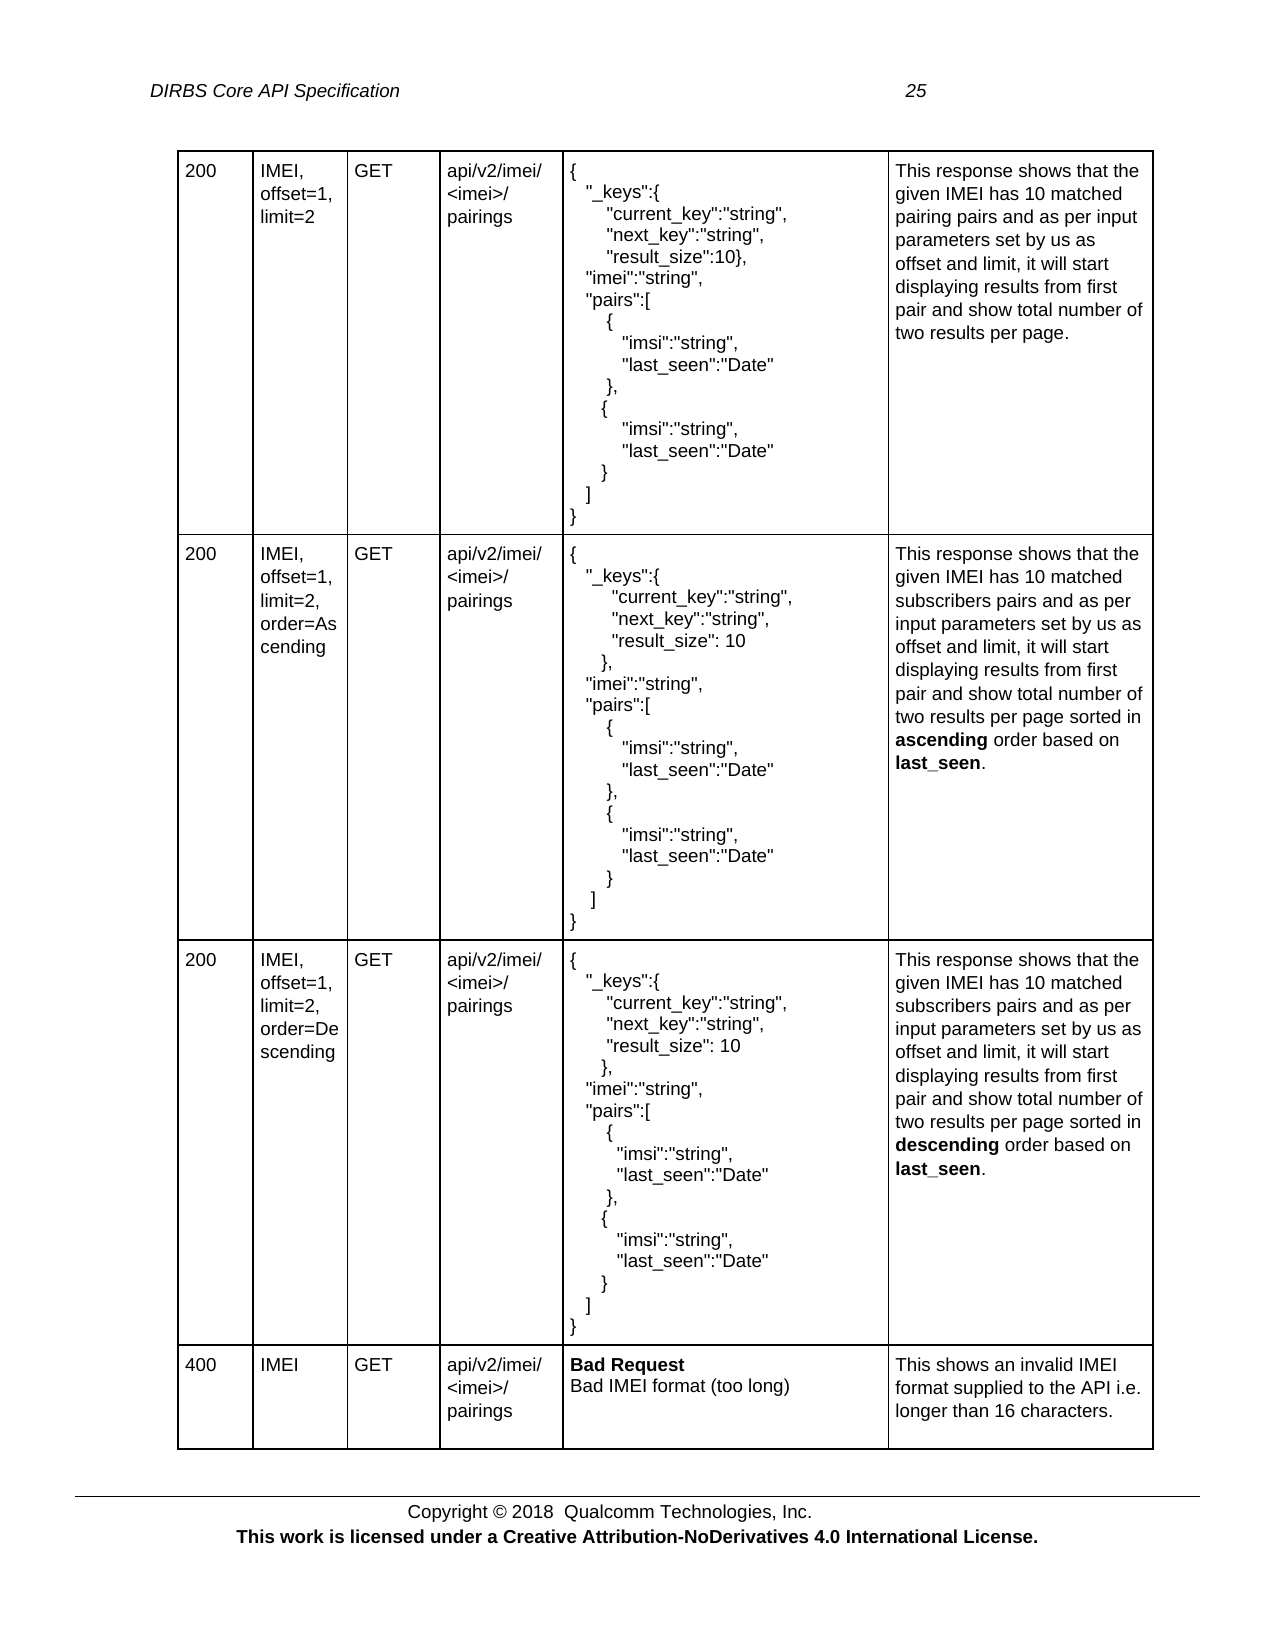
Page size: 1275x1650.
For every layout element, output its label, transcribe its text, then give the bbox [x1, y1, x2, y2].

table_cell GET [348, 1346, 439, 1448]
table_cell 200 [179, 152, 252, 534]
table_cell This response shows that the given IMEI has 10 matched subscribers pairs and as per input parameters set by us as offset and limit, it will start displaying results from first pair and show total number of two results per page sorted in descending order based on last_seen. [889, 941, 1152, 1344]
table_cell IMEI, offset=1, limit=2 [254, 152, 347, 534]
table_cell IMEI, offset=1, limit=2, order=Ascending [254, 535, 347, 939]
table_cell api/v2/imei/ <imei>/pairings [441, 941, 562, 1344]
table_cell 200 [179, 535, 252, 939]
table_cell GET [348, 535, 439, 939]
table_cell 400 [179, 1346, 252, 1448]
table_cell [441, 152, 562, 534]
table_cell { "_keys":{ "current_key":"string", "next_key":"string", "result_size":10}, "imei":"string", "pairs":[ { "imsi":"string", "last_seen":"Date" }, { "imsi":"string", "last_seen":"Date" } ] } [564, 152, 888, 534]
table_cell 200 [179, 941, 252, 1344]
table_cell { "_keys":{ "current_key":"string", "next_key":"string", "result_size": 10 }, "imei":"string", "pairs":[ { "imsi":"string", "last_seen":"Date" }, { "imsi":"string", "last_seen":"Date" } ] } [564, 535, 888, 939]
table_cell api/v2/imei/ <imei>/pairings [441, 535, 562, 939]
table_cell GET [348, 941, 439, 1344]
table_cell IMEI [254, 1346, 347, 1448]
table_cell This response shows that the given IMEI has 10 matched pairing pairs and as per input parameters set by us as offset and limit, it will start displaying results from first pair and show total number of two results per page. [889, 152, 1152, 534]
table_cell This response shows that the given IMEI has 10 matched subscribers pairs and as per input parameters set by us as offset and limit, it will start displaying results from first pair and show total number of two results per page sorted in ascending order based on last_seen. [889, 535, 1152, 939]
table_cell Bad Request Bad IMEI format (too long) [564, 1346, 888, 1448]
table_cell GET [348, 152, 439, 534]
table_cell This shows an invalid IMEI format supplied to the API i.e. longer than 16 characters. [889, 1346, 1152, 1448]
table_cell api/v2/imei/ <imei>/pairings [441, 1346, 562, 1448]
table_cell IMEI, offset=1, limit=2, order=Descending [254, 941, 347, 1344]
table_cell { "_keys":{ "current_key":"string", "next_key":"string", "result_size": 10 }, "imei":"string", "pairs":[ { "imsi":"string", "last_seen":"Date" }, { "imsi":"string", "last_seen":"Date" } ] } [564, 941, 888, 1344]
